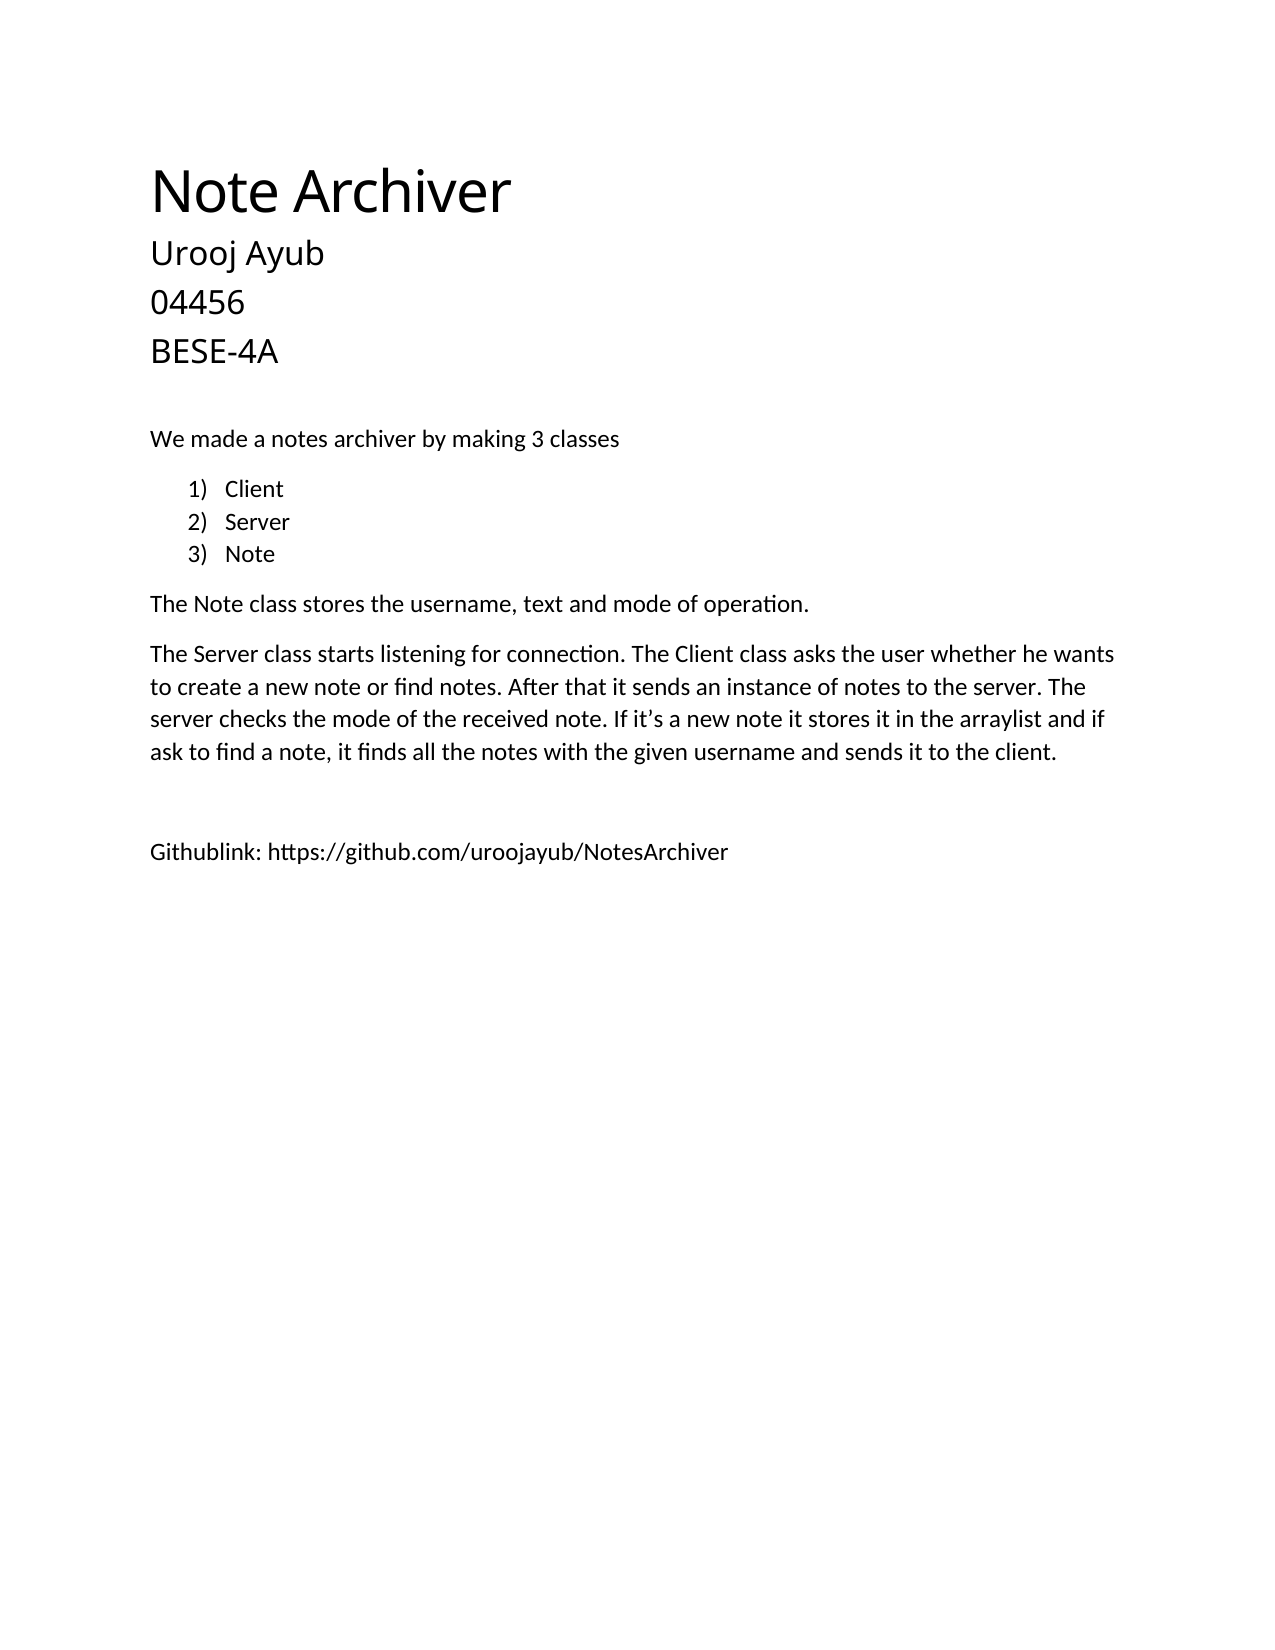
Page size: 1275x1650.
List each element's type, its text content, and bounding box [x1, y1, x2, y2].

subtitle Urooj Ayub [150, 229, 1125, 275]
list Client [187, 473, 1125, 503]
list Server [187, 506, 1125, 536]
subtitle BESE-4A [150, 327, 1125, 373]
text Githublink: https://github.com/uroojayub/NotesArchiver [150, 836, 1125, 866]
text The Note class stores the username, text and mode of operation. [150, 588, 1125, 619]
subtitle 04456 [150, 278, 1125, 324]
list Note [187, 539, 1125, 569]
text We made a notes archiver by making 3 classes [150, 423, 1125, 454]
text The Server class starts listening for connection. The Client class asks the user whether he wants to create a new note or find notes. After that it sends an instance of notes to the server. The server checks the mode of the received note. If it’s a new note it stores it in the arraylist and if ask to find a note, it finds all the notes with the given username and sends it to the client. [150, 638, 1125, 767]
title Note Archiver [150, 150, 1125, 229]
